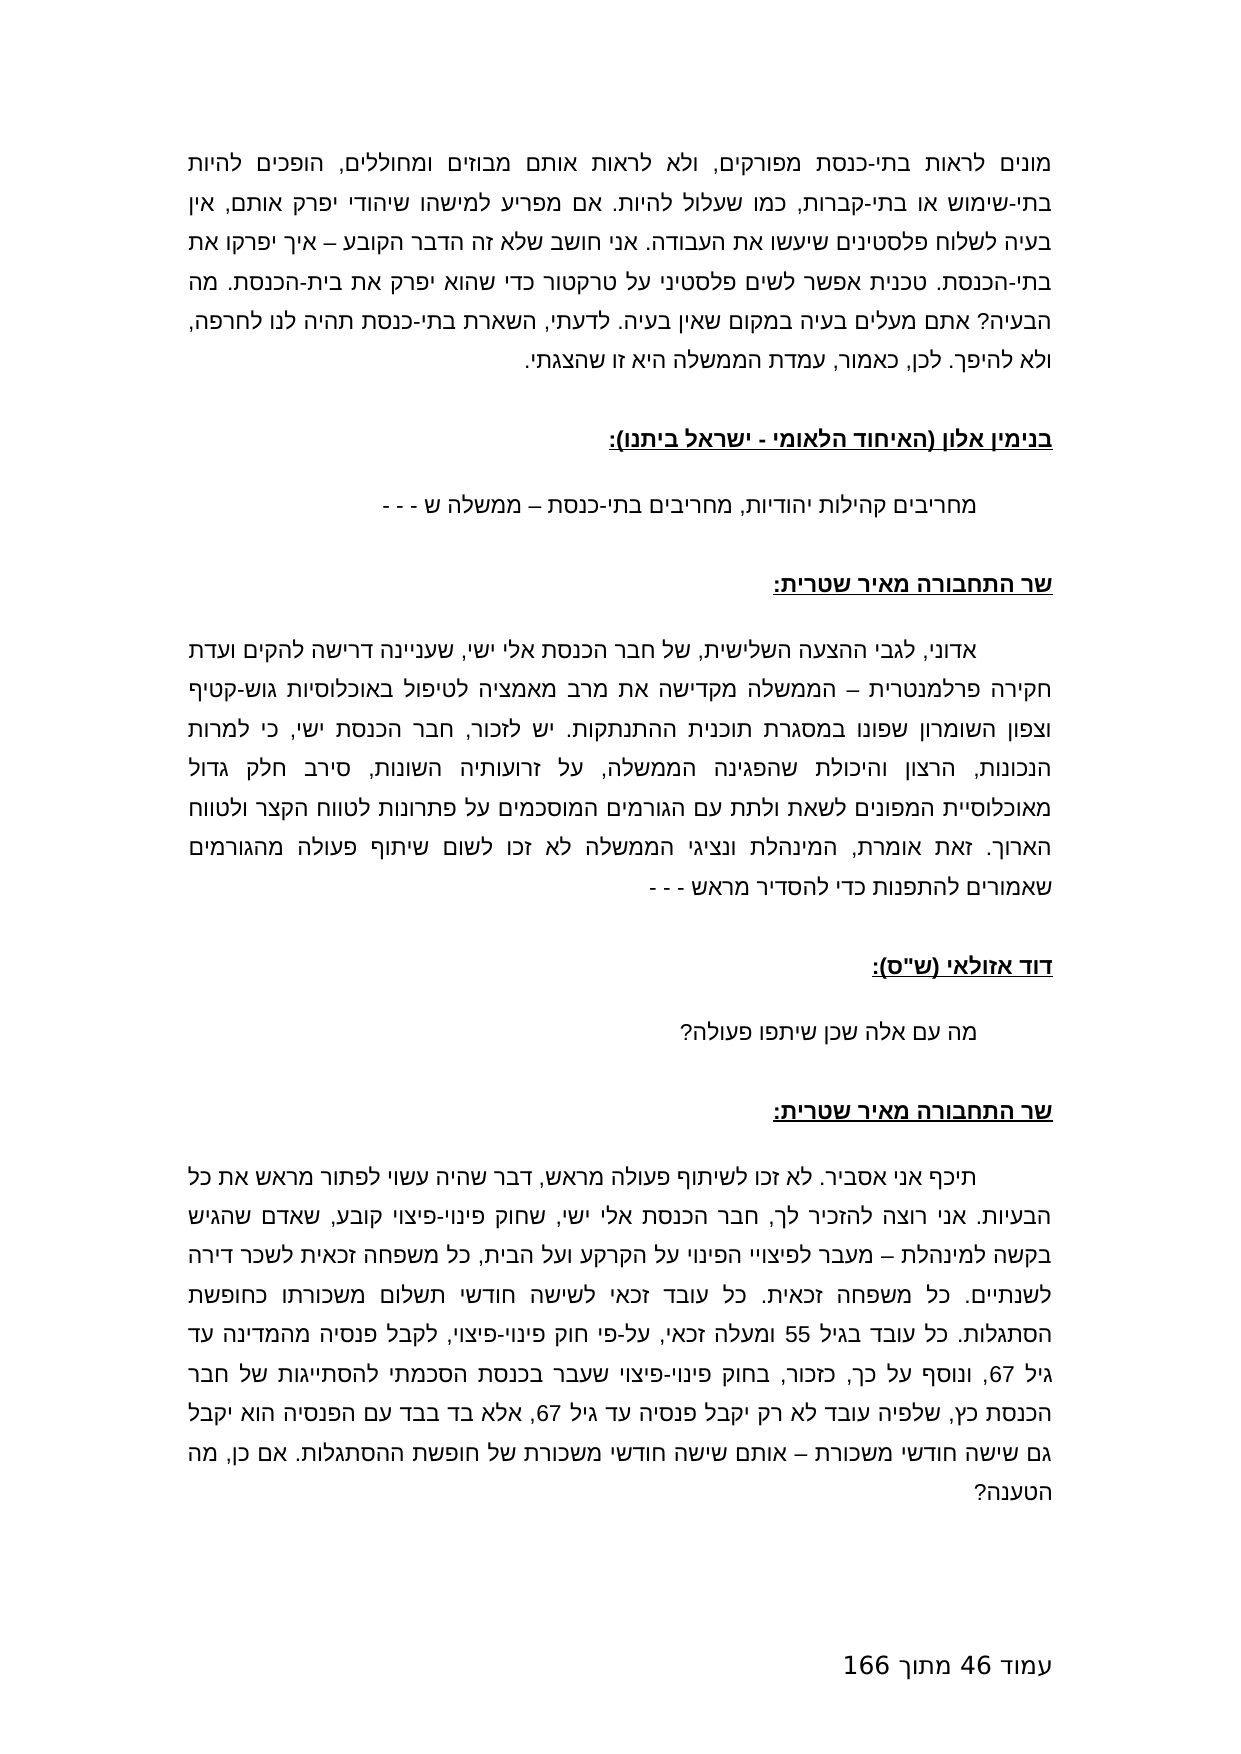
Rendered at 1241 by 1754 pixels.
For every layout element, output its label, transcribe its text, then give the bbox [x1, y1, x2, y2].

text מה עם אלה שכן שיתפו פעולה? [187, 979, 1053, 1045]
text שר התחבורה מאיר שטרית: [187, 1098, 1053, 1124]
text מחריבים קהילות יהודיות, מחריבים בתי-כנסת – ממשלה ש - - - [187, 492, 1053, 518]
text בנימין אלון (האיחוד הלאומי - ישראל ביתנו): [187, 426, 1053, 453]
text אדוני, לגבי ההצעה השלישית, של חבר הכנסת אלי ישי, שעניינה דרישה להקים ועדת חקירה פרלמנטרית – הממשלה מקדישה את מרב מאמציה לטיפול באוכלוסיות גוש-קטיף וצפון השומרון שפונו במסגרת תוכנית ההתנתקות. יש לזכור, חבר הכנסת ישי, כי למרות הנכונות, הרצון והיכולת שהפגינה הממשלה, על זרועותיה השונות, סירב חלק גדול מאוכלוסיית המפונים לשאת ולתת עם הגורמים המוסכמים על פתרונות לטווח הקצר ולטווח הארוך. זאת אומרת, המינהלת ונציגי הממשלה לא זכו לשום שיתוף פעולה מהגורמים שאמורים להתפנות כדי להסדיר מראש - - - [187, 637, 1053, 900]
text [187, 150, 1053, 374]
text שר התחבורה מאיר שטרית: [187, 571, 1053, 597]
text תיכף אני אסביר. לא זכו לשיתוף פעולה מראש, דבר שהיה עשוי לפתור מראש את כל הבעיות. אני רוצה להזכיר לך, חבר הכנסת אלי ישי, שחוק פינוי-פיצוי קובע, שאדם שהגיש בקשה למינהלת – מעבר לפיצויי הפינוי על הקרקע ועל הבית, כל משפחה זכאית לשכר דירה לשנתיים. כל משפחה זכאית. כל עובד זכאי לשישה חודשי תשלום משכורתו כחופשת הסתגלות. כל עובד בגיל 55 ומעלה זכאי, על-פי חוק פינוי-פיצוי, לקבל פנסיה מהמדינה עד גיל 67, ונוסף על כך, כזכור, בחוק פינוי-פיצוי שעבר בכנסת הסכמתי להסתייגות של חבר הכנסת כץ, שלפיה עובד לא רק יקבל פנסיה עד גיל 67, אלא בד בבד עם הפנסיה הוא יקבל גם שישה חודשי משכורת – אותם שישה חודשי משכורת של חופשת ההסתגלות. אם כן, מה הטענה? [187, 1163, 1053, 1506]
text דוד אזולאי (ש"ס): [187, 953, 1053, 979]
